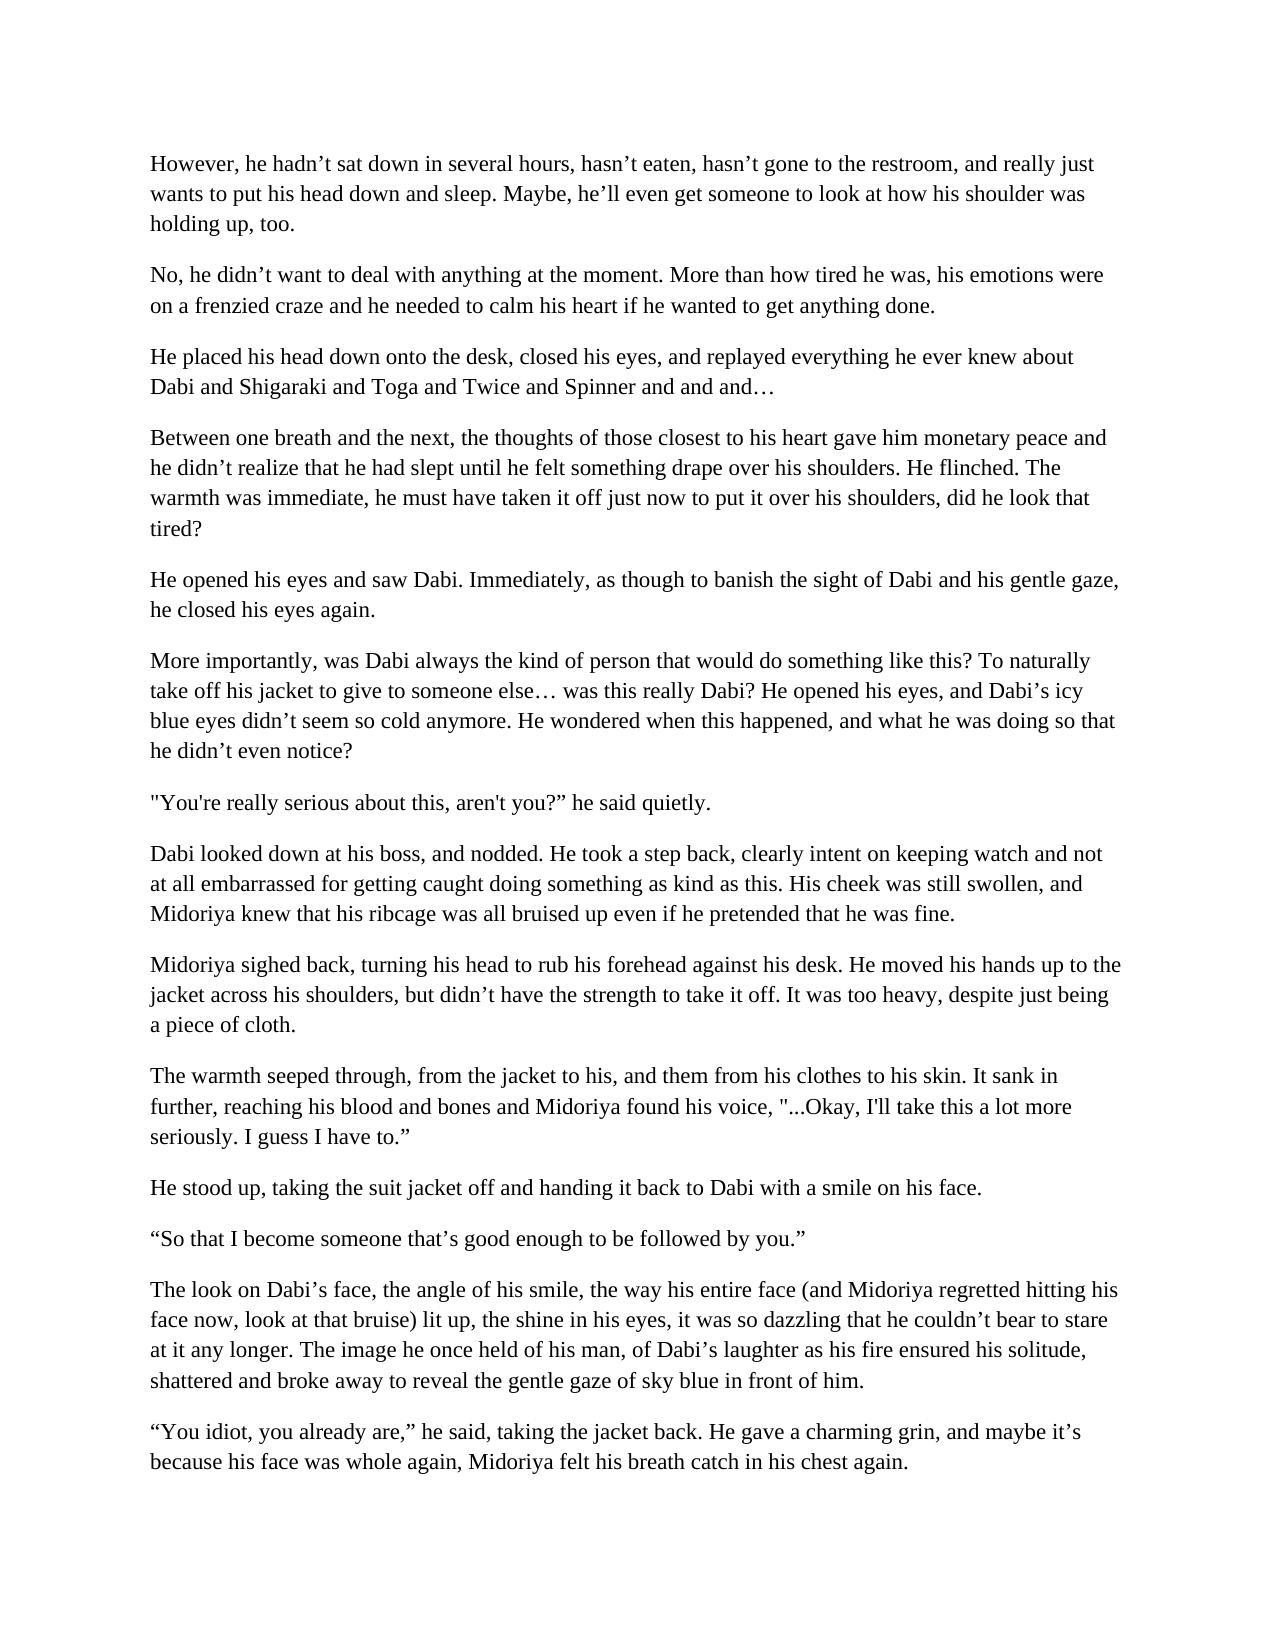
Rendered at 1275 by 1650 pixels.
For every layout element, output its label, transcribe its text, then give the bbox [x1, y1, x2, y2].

text Dabi looked down at his boss, and nodded. He took a step back, clearly intent on keeping watch and not at all embarrassed for getting caught doing something as kind as this. His cheek was still swollen, and Midoriya knew that his ribcage was all bruised up even if he pretended that he was fine. [150, 839, 1125, 926]
text The look on Dabi’s face, the angle of his smile, the way his entire face (and Midoriya regretted hitting his face now, look at that bruise) lit up, the shine in his eyes, it was so dazzling that he couldn’t bear to stare at it any longer. The image he once held of his man, of Dabi’s laughter as his fire ensured his solitude, shattered and broke away to reveal the gentle gaze of sky blue in front of him. [150, 1276, 1125, 1393]
text He opened his eyes and saw Dabi. Immediately, as though to banish the sight of Dabi and his gentle gaze, he closed his eyes again. [150, 566, 1125, 622]
text More importantly, was Dabi always the kind of person that would do something like this? To naturally take off his jacket to give to someone else… was this really Dabi? He opened his eyes, and Dabi’s icy blue eyes didn’t seem so cold anymore. He wondered when this happened, and what he was doing so that he didn’t even notice? [150, 647, 1125, 764]
text Between one breath and the next, the thoughts of those closest to his heart gave him monetary peace and he didn’t realize that he had slept until he felt something drape over his shoulders. He flinched. The warmth was immediate, he must have taken it off just now to put it over his shoulders, did he look that tired? [150, 424, 1125, 541]
text Midoriya sighed back, turning his head to rub his forehead against his desk. He moved his hands up to the jacket across his shoulders, but didn’t have the strength to take it off. It was too heavy, despite just being a piece of cloth. [150, 951, 1125, 1038]
text "You're really serious about this, aren't you?” he said quietly. [150, 788, 1125, 815]
text He placed his head down onto the desk, closed his eyes, and replayed everything he ever knew about Dabi and Shigaraki and Toga and Twice and Spinner and and and… [150, 343, 1125, 399]
text “You idiot, you already are,” he said, taking the jacket back. He gave a charming grin, and maybe it’s because his face was whole again, Midoriya felt his breath catch in his chest again. [150, 1418, 1125, 1474]
text He stood up, taking the suit jacket off and handing it back to Dabi with a smile on his face. [150, 1174, 1125, 1200]
text The warmth seeped through, from the jacket to his, and them from his clothes to his skin. It sank in further, reaching his blood and bones and Midoriya found his voice, "...Okay, I'll take this a lot more seriously. I guess I have to.” [150, 1062, 1125, 1149]
text “So that I become someone that’s good enough to be followed by you.” [150, 1225, 1125, 1251]
text No, he didn’t want to deal with anything at the moment. More than how tired he was, his emotions were on a frenzied craze and he needed to calm his heart if he wanted to get anything done. [150, 261, 1125, 318]
text However, he hadn’t sat down in several hours, hasn’t eaten, hasn’t gone to the restroom, and really just wants to put his head down and sleep. Maybe, he’ll even get someone to look at how his shoulder was holding up, too. [150, 150, 1125, 237]
